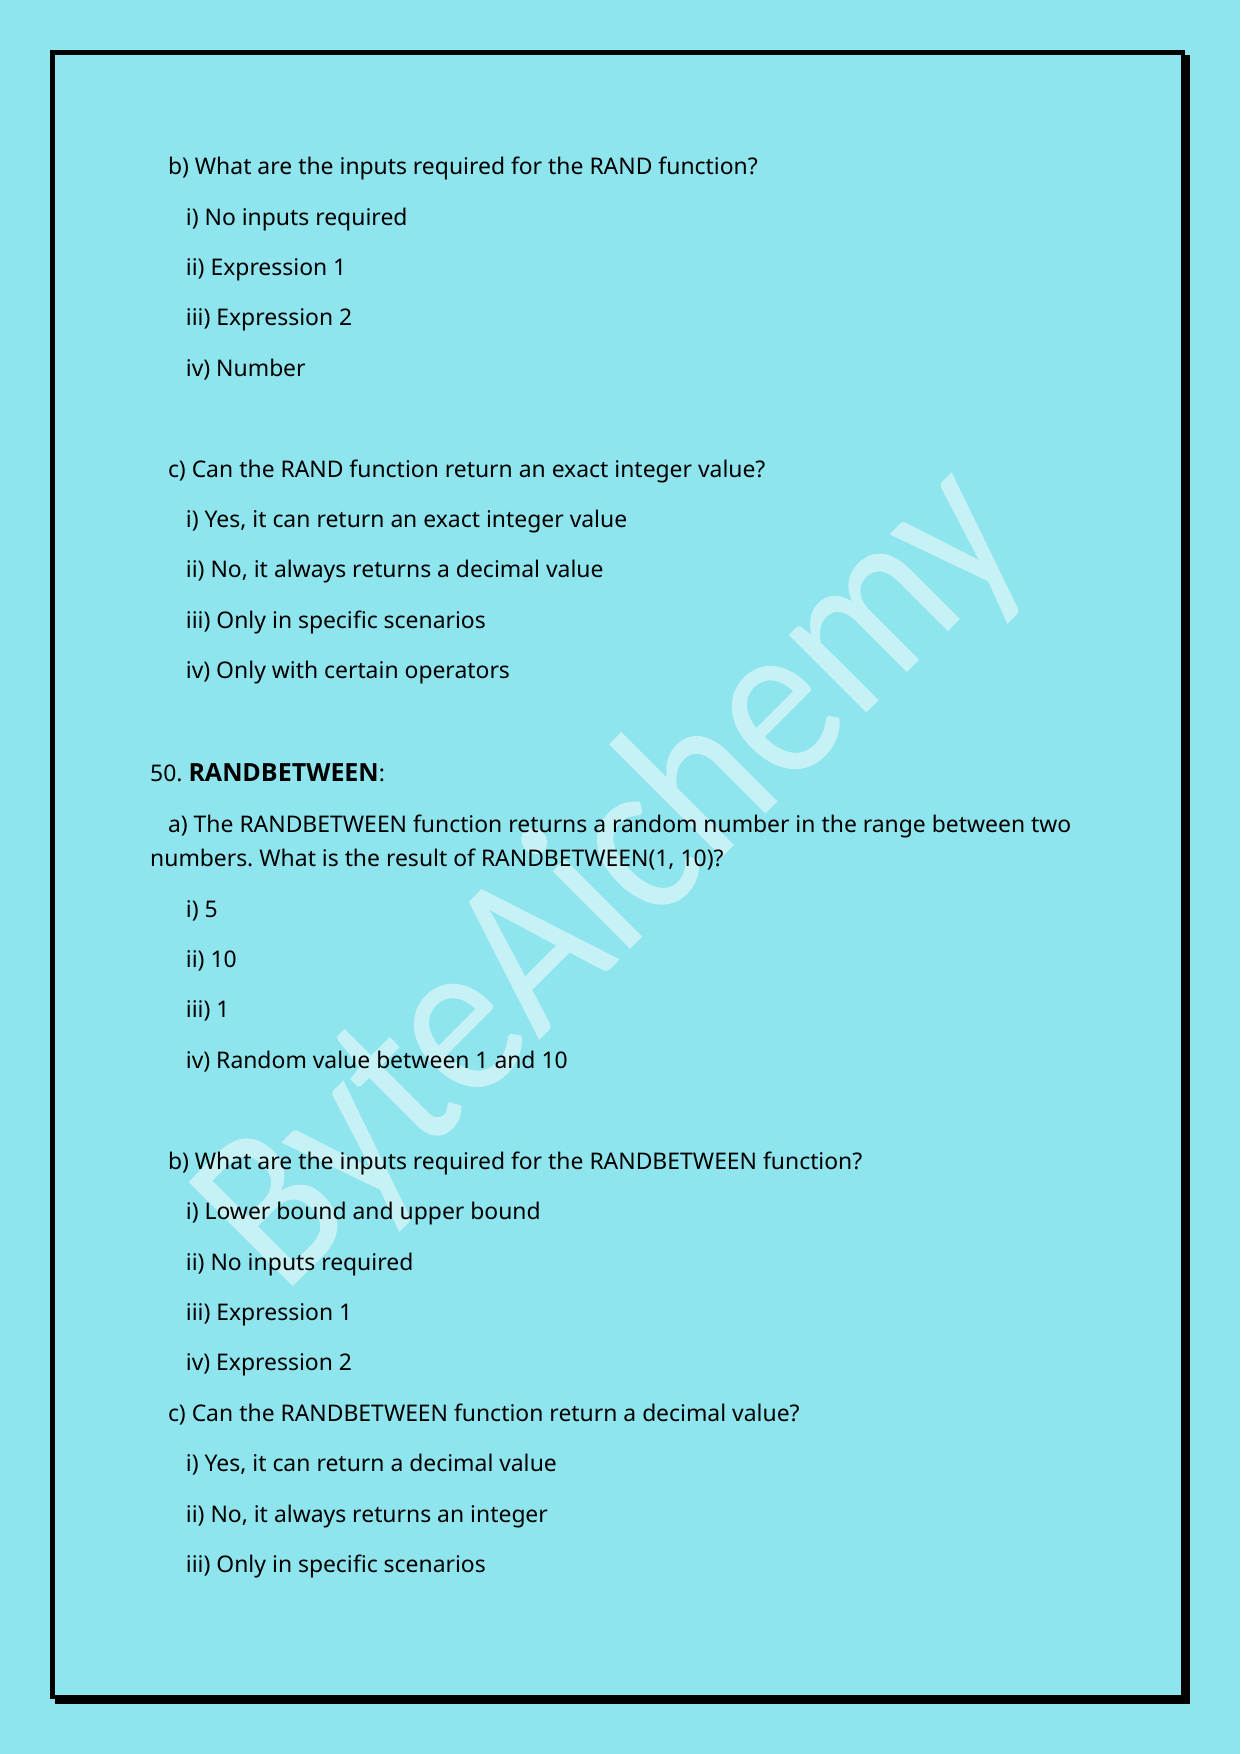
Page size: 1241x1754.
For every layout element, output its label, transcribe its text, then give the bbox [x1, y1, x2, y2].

text ii) No, it always returns an integer [150, 1498, 1086, 1529]
text iii) 1 [150, 993, 1086, 1025]
text i) Lower bound and upper bound [150, 1195, 1086, 1226]
text ii) No inputs required [150, 1246, 1086, 1277]
text 50. RANDBETWEEN: [150, 755, 1086, 789]
text iv) Only with certain operators [150, 654, 1086, 685]
text iv) Expression 2 [150, 1346, 1086, 1378]
text iii) Expression 1 [150, 1296, 1086, 1327]
text iii) Expression 2 [150, 301, 1086, 332]
text i) Yes, it can return an exact integer value [150, 503, 1086, 534]
text i) No inputs required [150, 200, 1086, 232]
text b) What are the inputs required for the RANDBETWEEN function? [150, 1145, 1086, 1176]
text iii) Only in specific scenarios [150, 604, 1086, 635]
text iv) Random value between 1 and 10 [150, 1044, 1086, 1075]
text b) What are the inputs required for the RAND function? [150, 150, 1086, 181]
text iv) Number [150, 352, 1086, 383]
text c) Can the RAND function return an exact integer value? [150, 452, 1086, 484]
text ii) 10 [150, 943, 1086, 974]
text ii) Expression 1 [150, 251, 1086, 282]
text iii) Only in specific scenarios [150, 1548, 1086, 1579]
text i) 5 [150, 893, 1086, 924]
text c) Can the RANDBETWEEN function return a decimal value? [150, 1397, 1086, 1428]
text a) The RANDBETWEEN function returns a random number in the range between two numbers. What is the result of RANDBETWEEN(1, 10)? [150, 808, 1086, 873]
text ii) No, it always returns a decimal value [150, 553, 1086, 584]
text i) Yes, it can return a decimal value [150, 1447, 1086, 1478]
